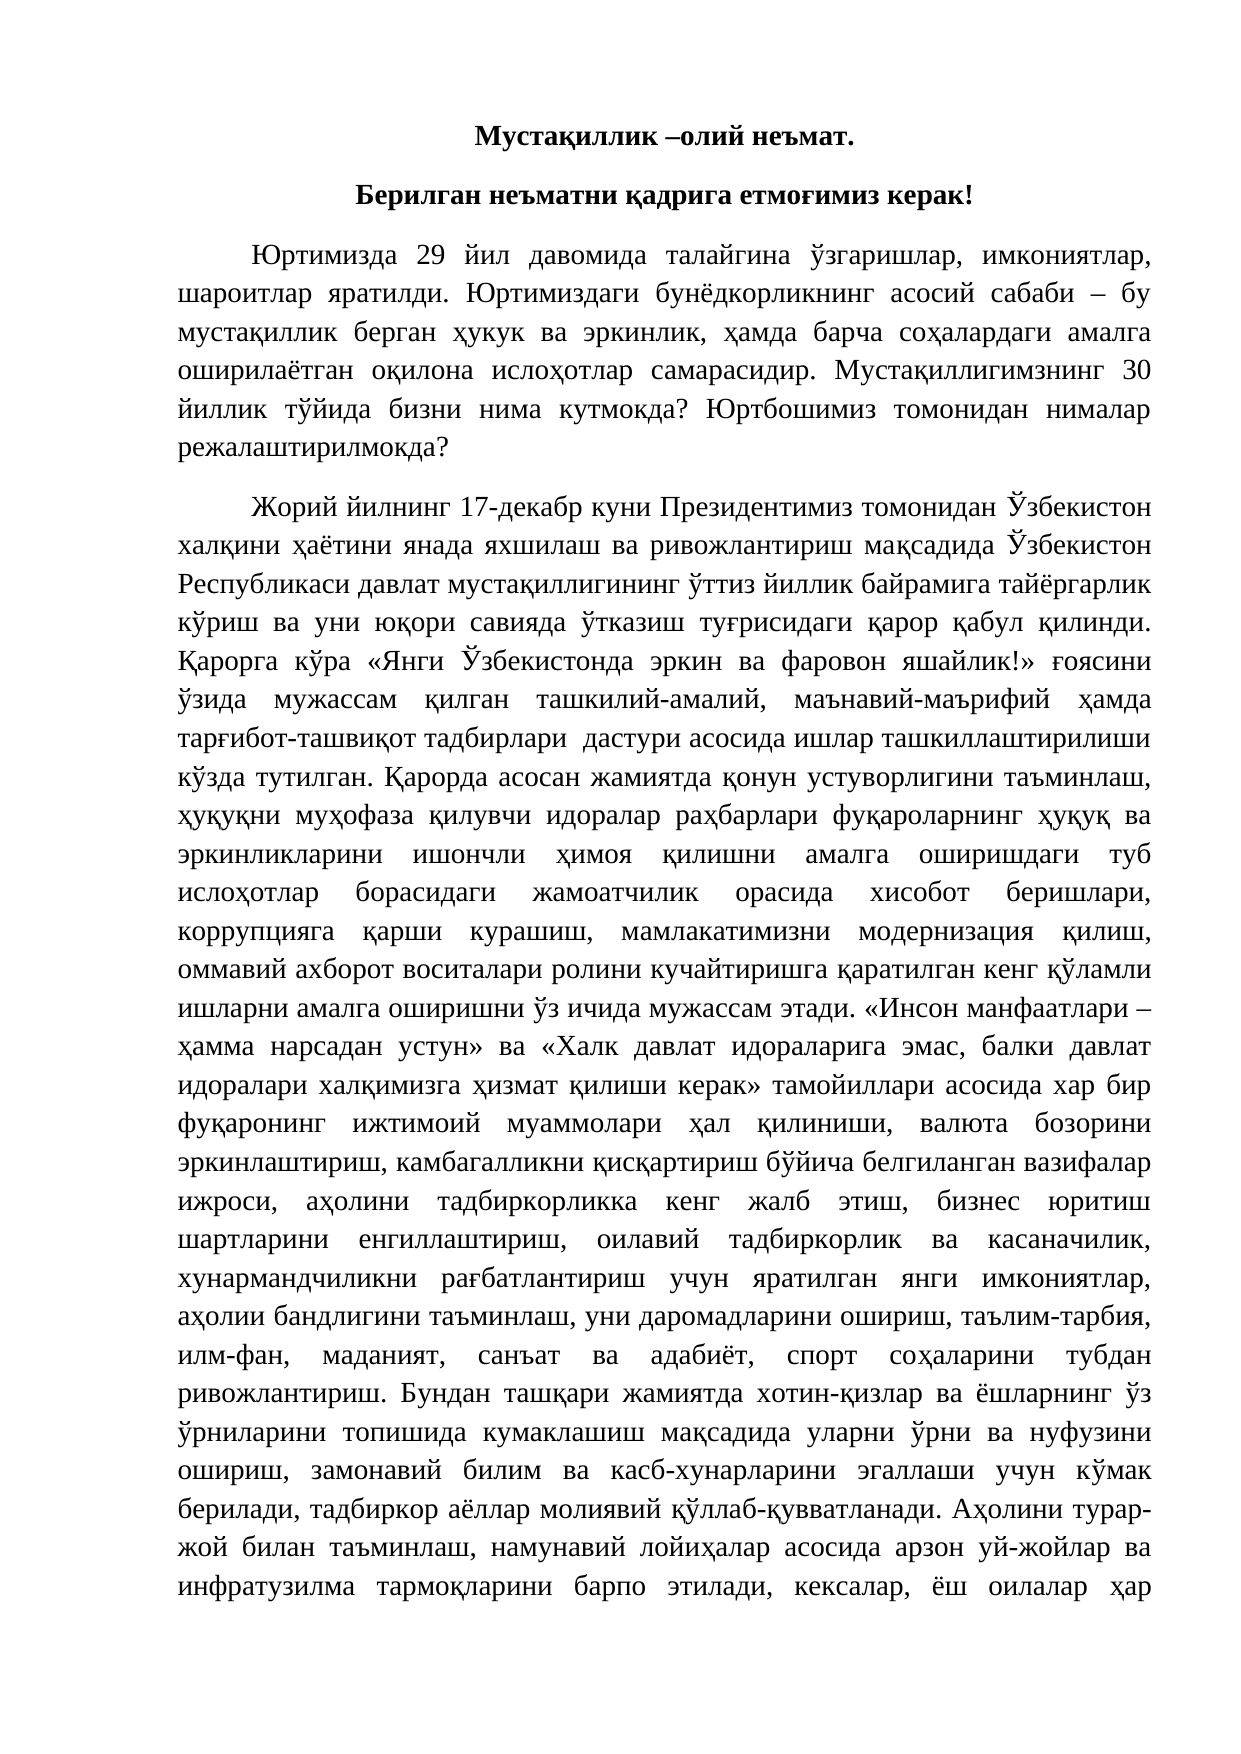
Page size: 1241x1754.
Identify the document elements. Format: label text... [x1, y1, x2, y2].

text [177, 489, 1152, 1602]
text Берилган неъматни қадрига етмоғимиз керак! [177, 177, 1152, 211]
text Юртимизда 29 йил давомида талайгина ўзгаришлар, имкониятлар, шароитлар яратилди. Юртимиздаги бунёдкорликнинг асосий сабаби – бу мустақиллик берган ҳукук ва эркинлик, ҳамда барча соҳалардаги амалга оширилаётган оқилона ислоҳотлар самарасидир. Мустақиллигимзнинг 30 йиллик тўйида бизни нима кутмокда? Юртбошимиз томонидан нималар режалаштирилмокда? [177, 237, 1152, 463]
text Мустақиллик –олий неъмат. [177, 118, 1152, 152]
